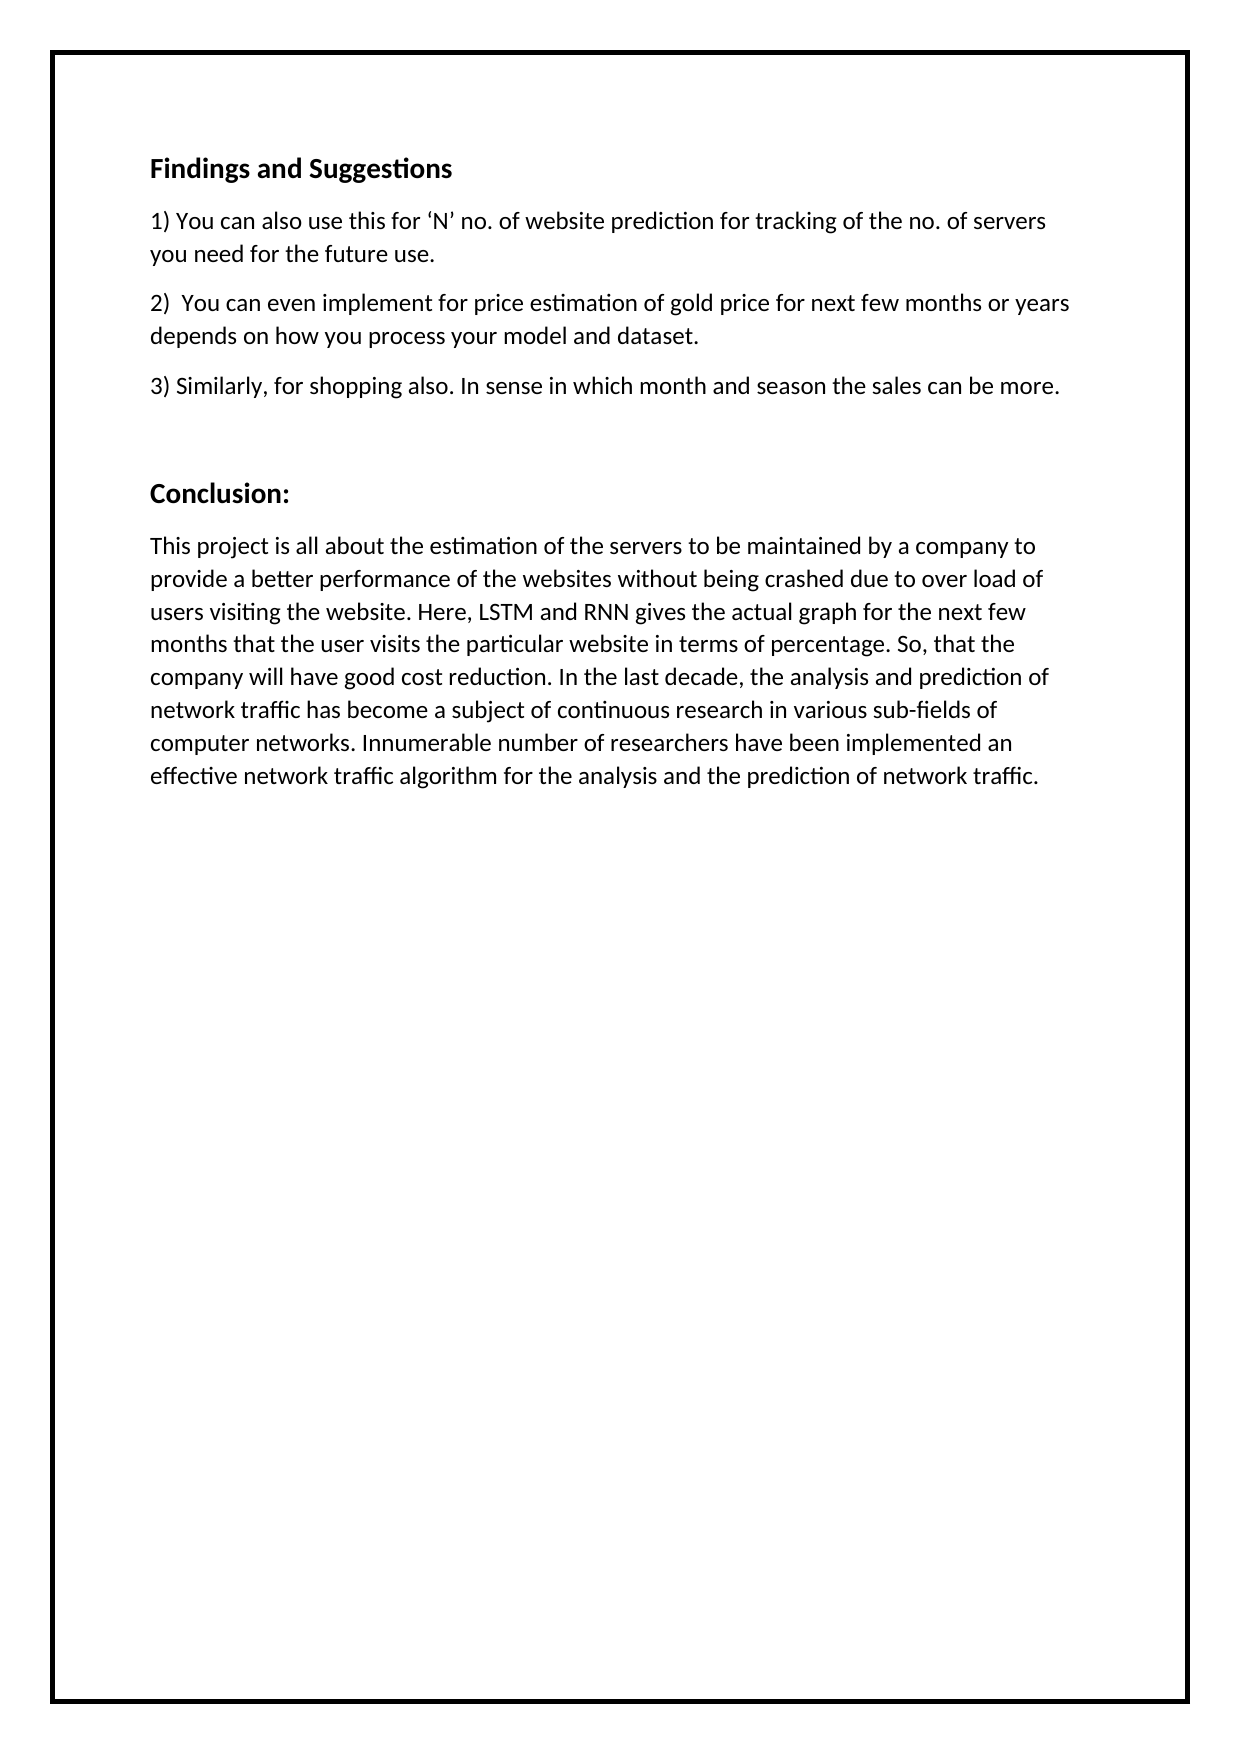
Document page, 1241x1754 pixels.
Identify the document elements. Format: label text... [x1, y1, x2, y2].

text 1) You can also use this for ‘N’ no. of website prediction for tracking of the no. of servers you need for the future use. [150, 205, 1090, 268]
text Findings and Suggestions [150, 150, 1090, 186]
text This project is all about the estimation of the servers to be maintained by a company to provide a better performance of the websites without being crashed due to over load of users visiting the website. Here, LSTM and RNN gives the actual graph for the next few months that the user visits the particular website in terms of percentage. So, that the company will have good cost reduction. In the last decade, the analysis and prediction of network traffic has become a subject of continuous research in various sub-fields of computer networks. Innumerable number of researchers have been implemented an effective network traffic algorithm for the analysis and the prediction of network traffic. [150, 530, 1090, 791]
text 2) You can even implement for price estimation of gold price for next few months or years depends on how you process your model and dataset. [150, 288, 1090, 351]
text 3) Similarly, for shopping also. In sense in which month and season the sales can be more. [150, 370, 1090, 401]
text Conclusion: [150, 475, 1090, 510]
